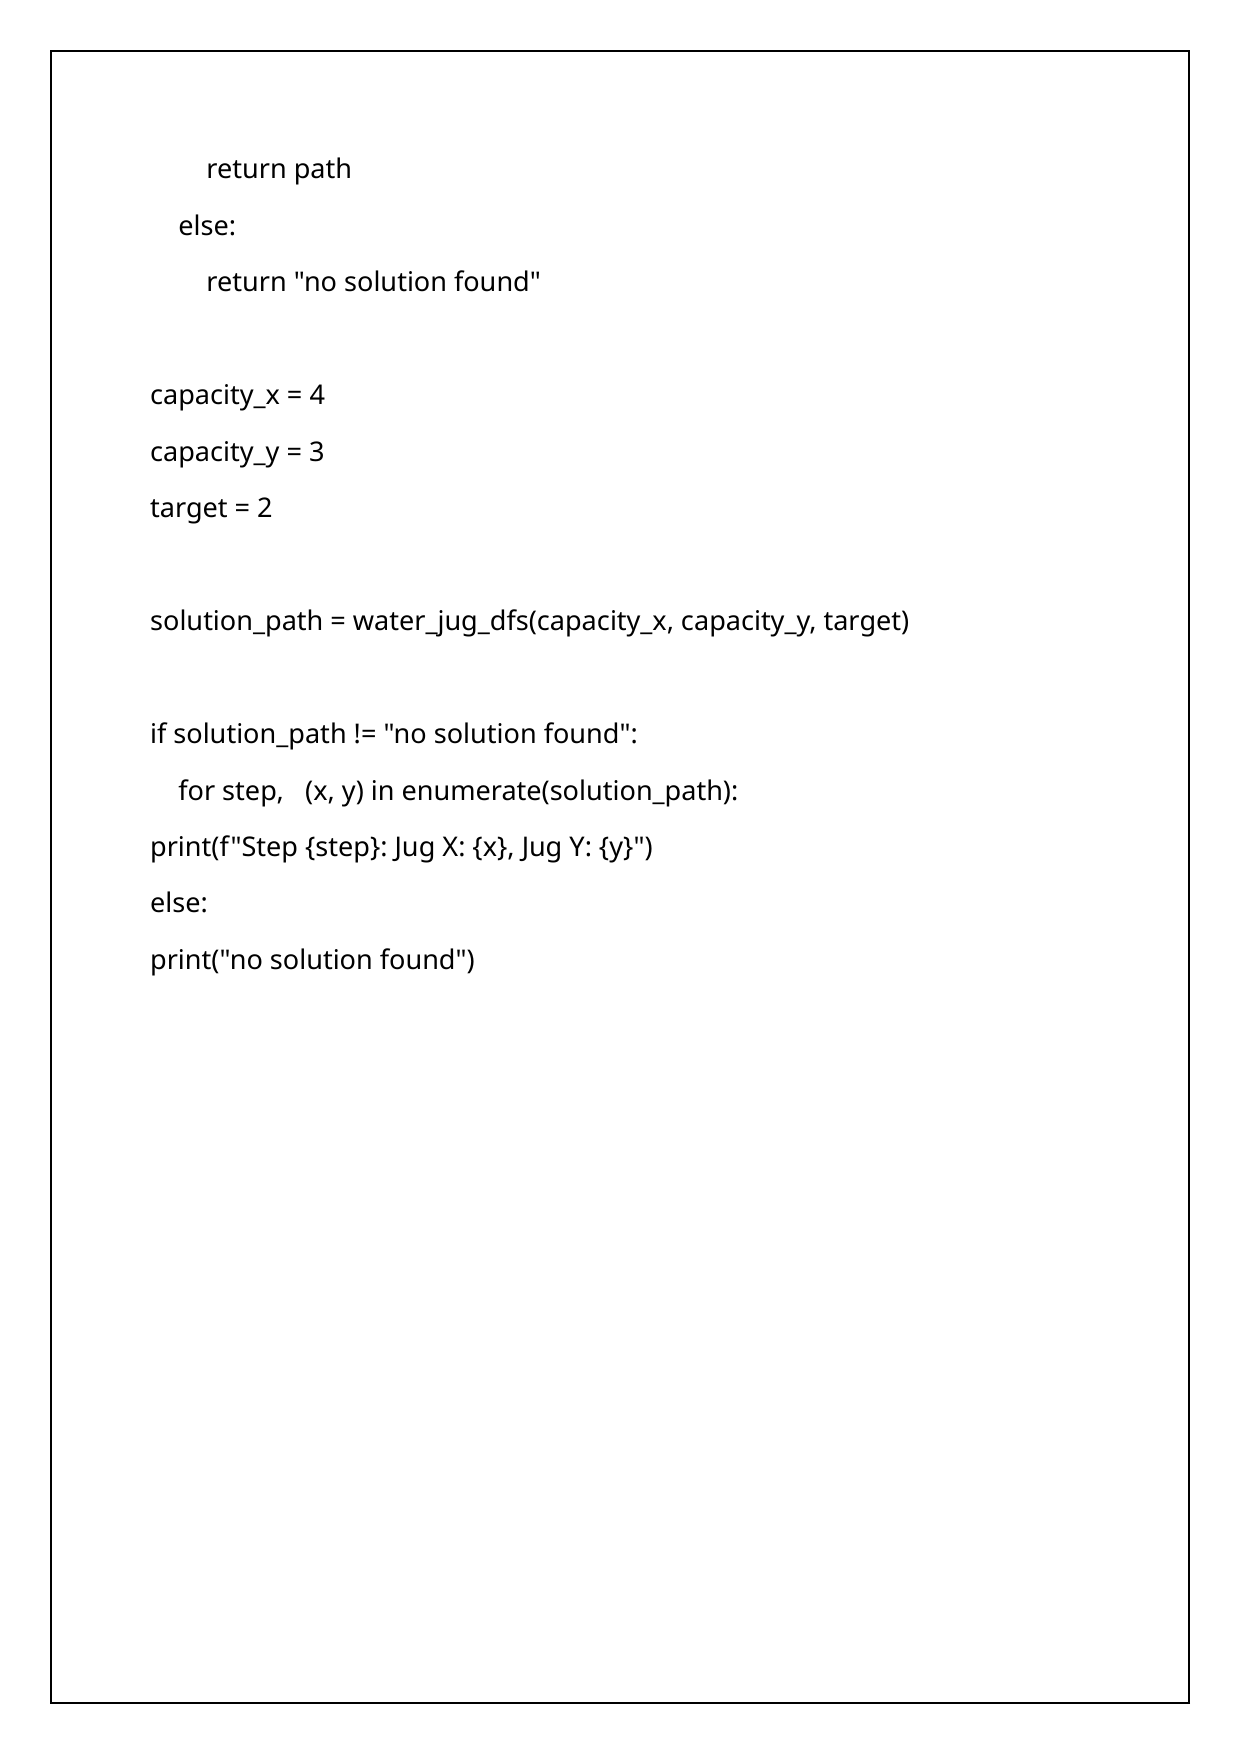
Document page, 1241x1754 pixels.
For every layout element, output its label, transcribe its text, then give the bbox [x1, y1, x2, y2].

text print("no solution found") [150, 940, 1090, 1047]
text for step, (x, y) in enumerate(solution_path): [150, 771, 1090, 808]
text target = 2 [150, 489, 1090, 526]
text print(f"Step {step}: Jug X: {x}, Jug Y: {y}") [150, 827, 1090, 864]
text capacity_y = 3 [150, 432, 1090, 469]
text return "no solution found" [150, 263, 1090, 300]
text else: [150, 206, 1090, 243]
text if solution_path != "no solution found": [150, 714, 1090, 751]
text capacity_x = 4 [150, 376, 1090, 413]
text return path [150, 150, 1090, 187]
text solution_path = water_jug_dfs(capacity_x, capacity_y, target) [150, 602, 1090, 638]
text else: [150, 884, 1090, 921]
